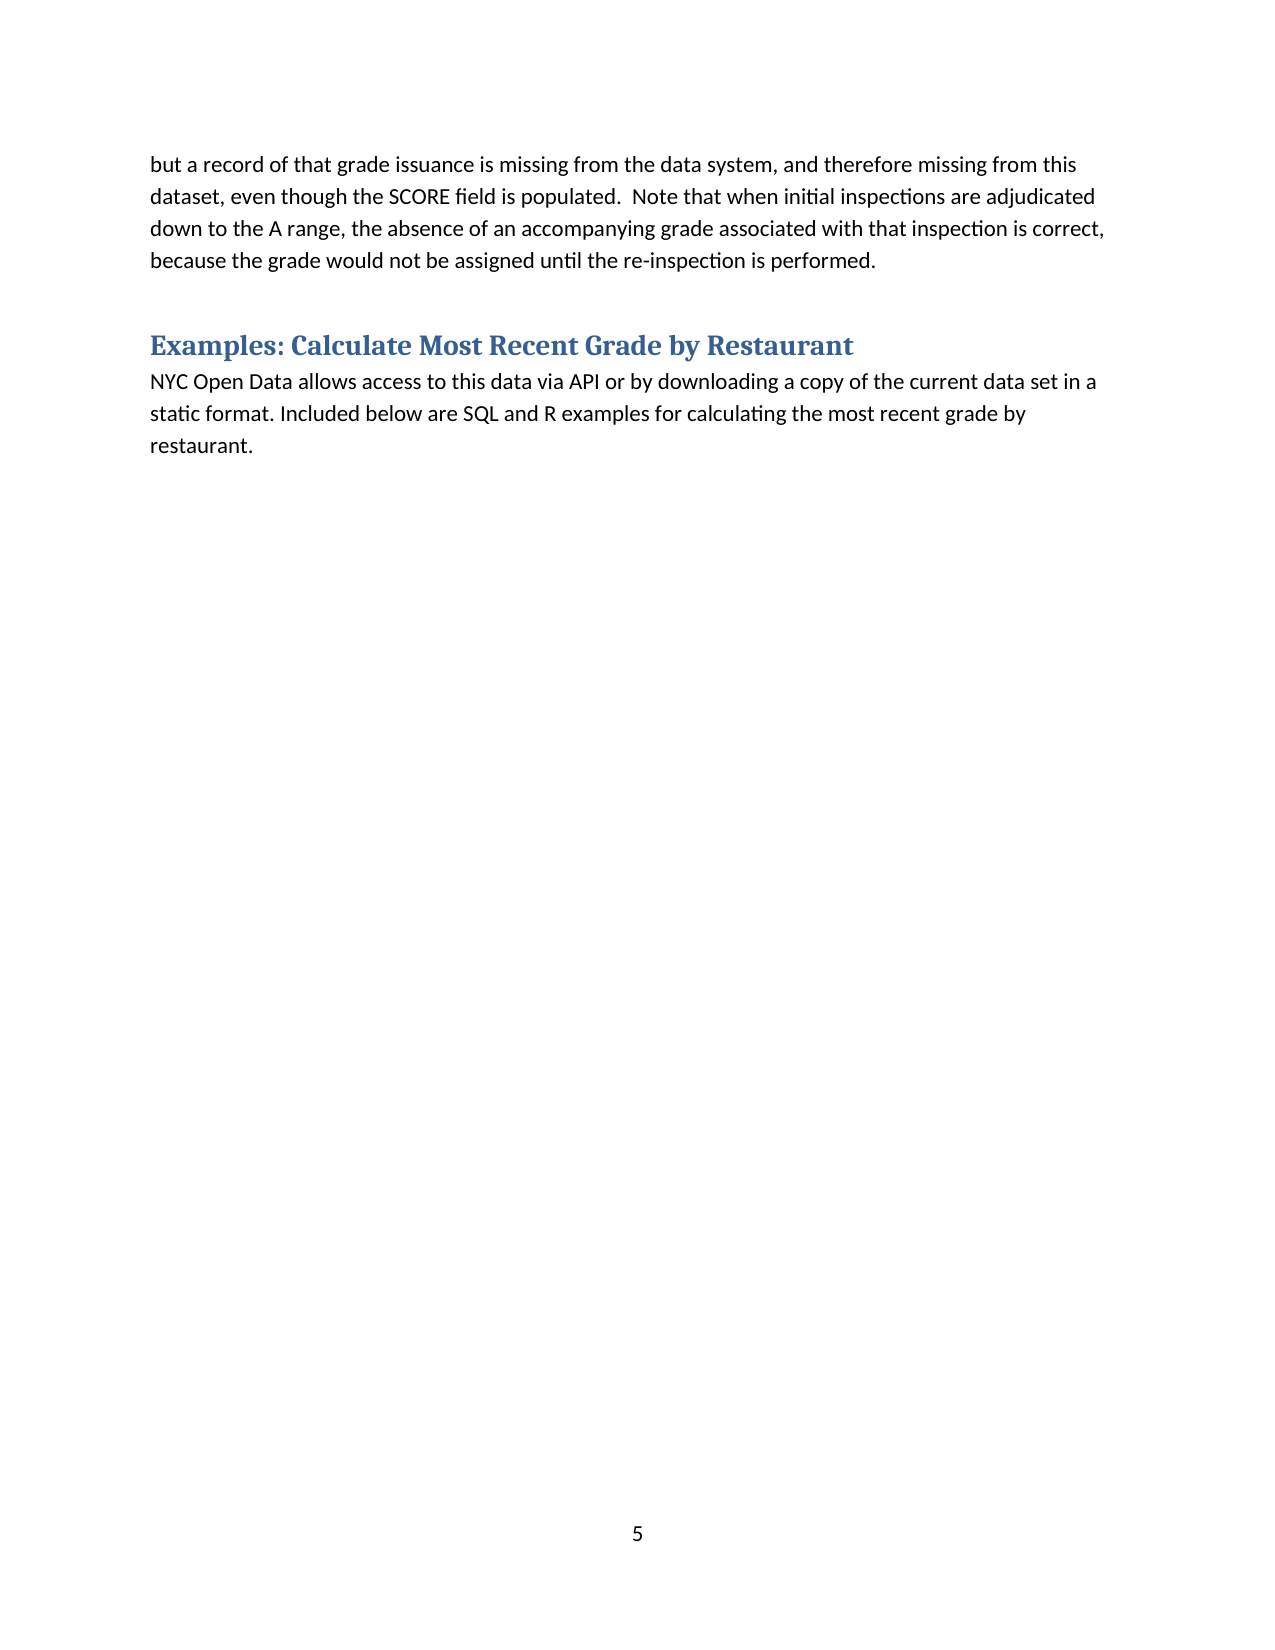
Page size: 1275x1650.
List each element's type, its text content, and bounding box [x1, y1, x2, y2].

subtitle Examples: Calculate Most Recent Grade by Restaurant [150, 329, 1125, 362]
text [150, 150, 1125, 274]
text NYC Open Data allows access to this data via API or by downloading a copy of the current data set in a static format. Included below are SQL and R examples for calculating the most recent grade by restaurant. [150, 367, 1125, 460]
